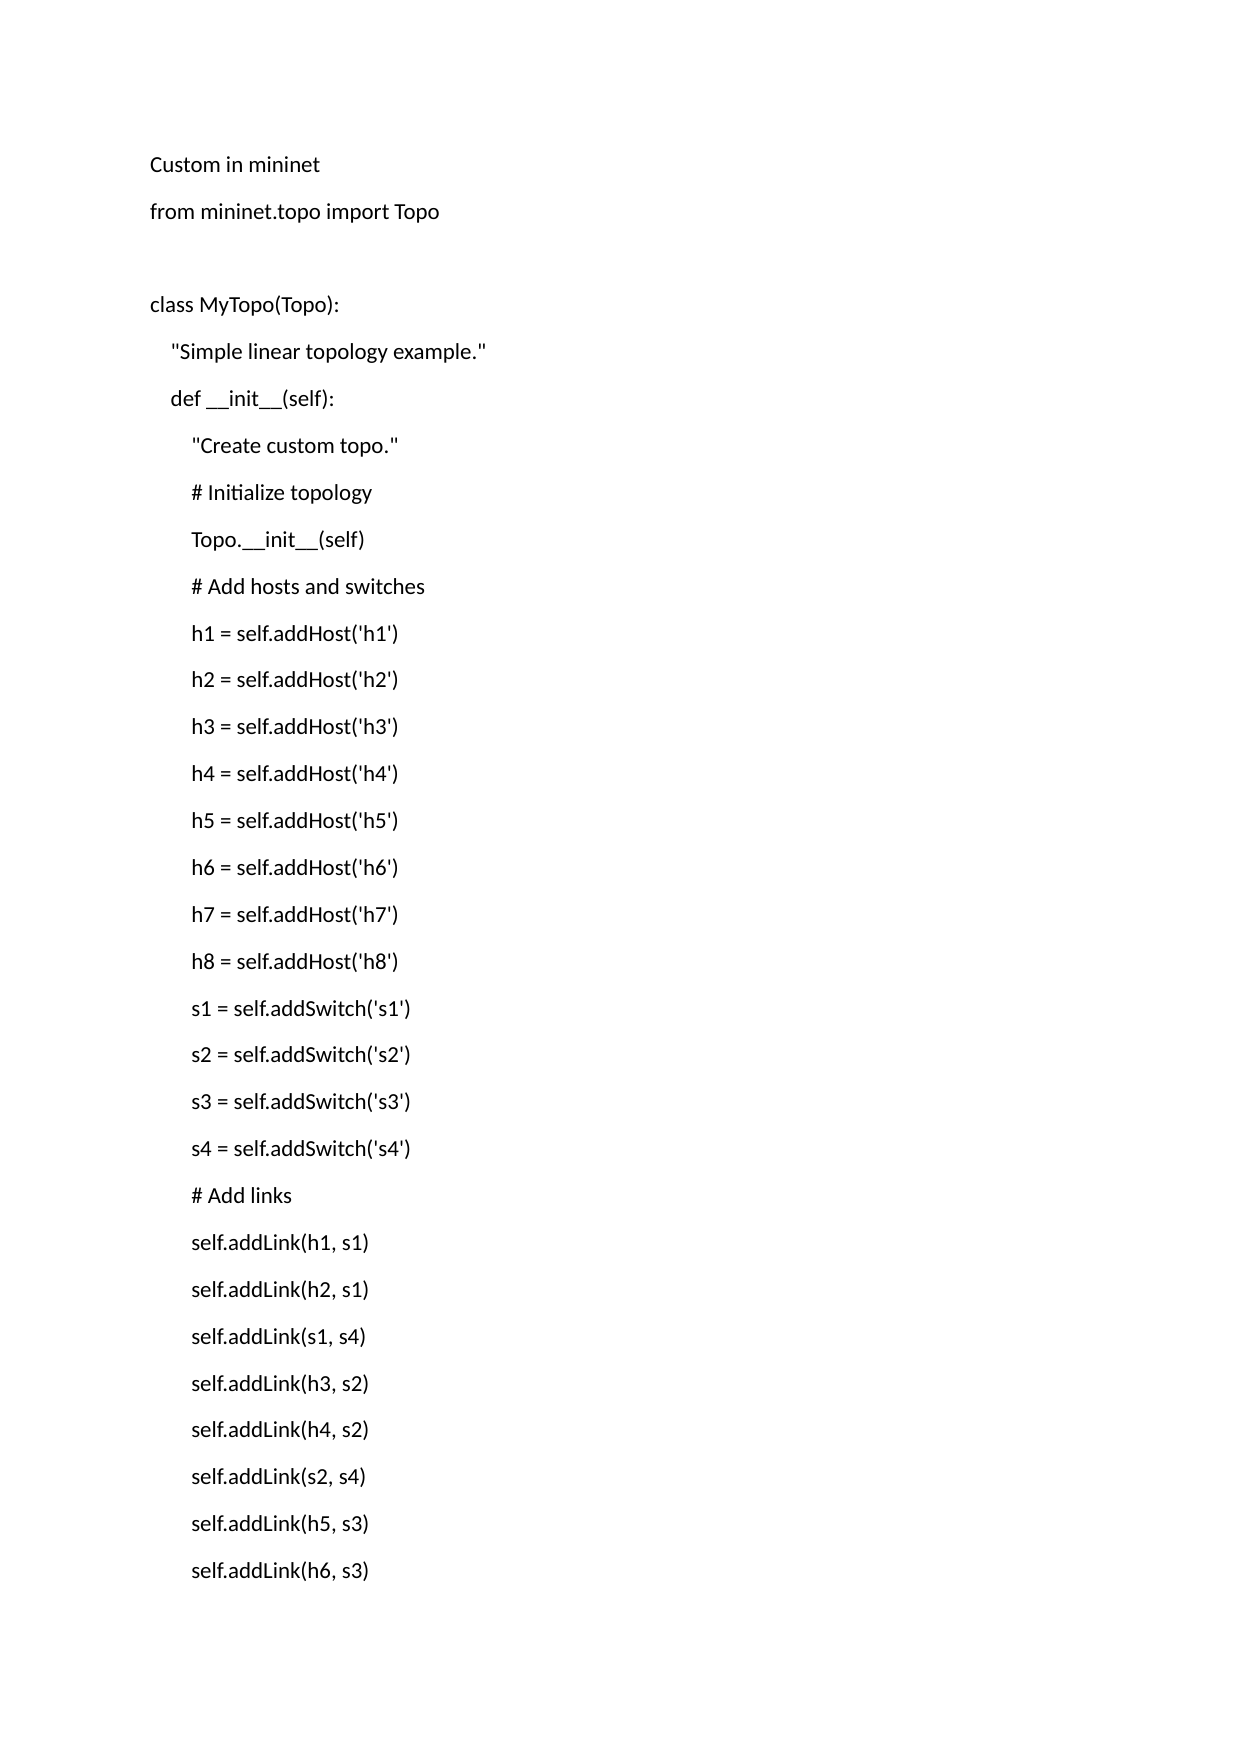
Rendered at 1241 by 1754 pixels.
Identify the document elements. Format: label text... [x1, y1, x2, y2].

text from mininet.topo import Topo [150, 197, 1090, 225]
text self.addLink(h1, s1) [150, 1228, 1090, 1256]
text s1 = self.addSwitch('s1') [150, 994, 1090, 1022]
text "Simple linear topology example." [150, 337, 1090, 366]
text h2 = self.addHost('h2') [150, 666, 1090, 694]
text s3 = self.addSwitch('s3') [150, 1087, 1090, 1116]
text # Add links [150, 1181, 1090, 1209]
text "Create custom topo." [150, 431, 1090, 459]
text self.addLink(h5, s3) [150, 1509, 1090, 1537]
text Topo.__init__(self) [150, 525, 1090, 553]
text self.addLink(h3, s2) [150, 1369, 1090, 1397]
text h3 = self.addHost('h3') [150, 712, 1090, 741]
text h6 = self.addHost('h6') [150, 853, 1090, 881]
text self.addLink(h2, s1) [150, 1275, 1090, 1303]
text self.addLink(h6, s3) [150, 1556, 1090, 1584]
text s4 = self.addSwitch('s4') [150, 1134, 1090, 1162]
text h8 = self.addHost('h8') [150, 947, 1090, 975]
text s2 = self.addSwitch('s2') [150, 1041, 1090, 1069]
text # Add hosts and switches [150, 572, 1090, 600]
text self.addLink(s2, s4) [150, 1462, 1090, 1491]
text self.addLink(h4, s2) [150, 1416, 1090, 1444]
text self.addLink(s1, s4) [150, 1322, 1090, 1350]
text def __init__(self): [150, 384, 1090, 412]
text # Initialize topology [150, 478, 1090, 506]
text h1 = self.addHost('h1') [150, 619, 1090, 647]
text h7 = self.addHost('h7') [150, 900, 1090, 928]
text h5 = self.addHost('h5') [150, 806, 1090, 834]
text h4 = self.addHost('h4') [150, 759, 1090, 787]
text Custom in mininet [150, 150, 1090, 178]
text class MyTopo(Topo): [150, 291, 1090, 319]
